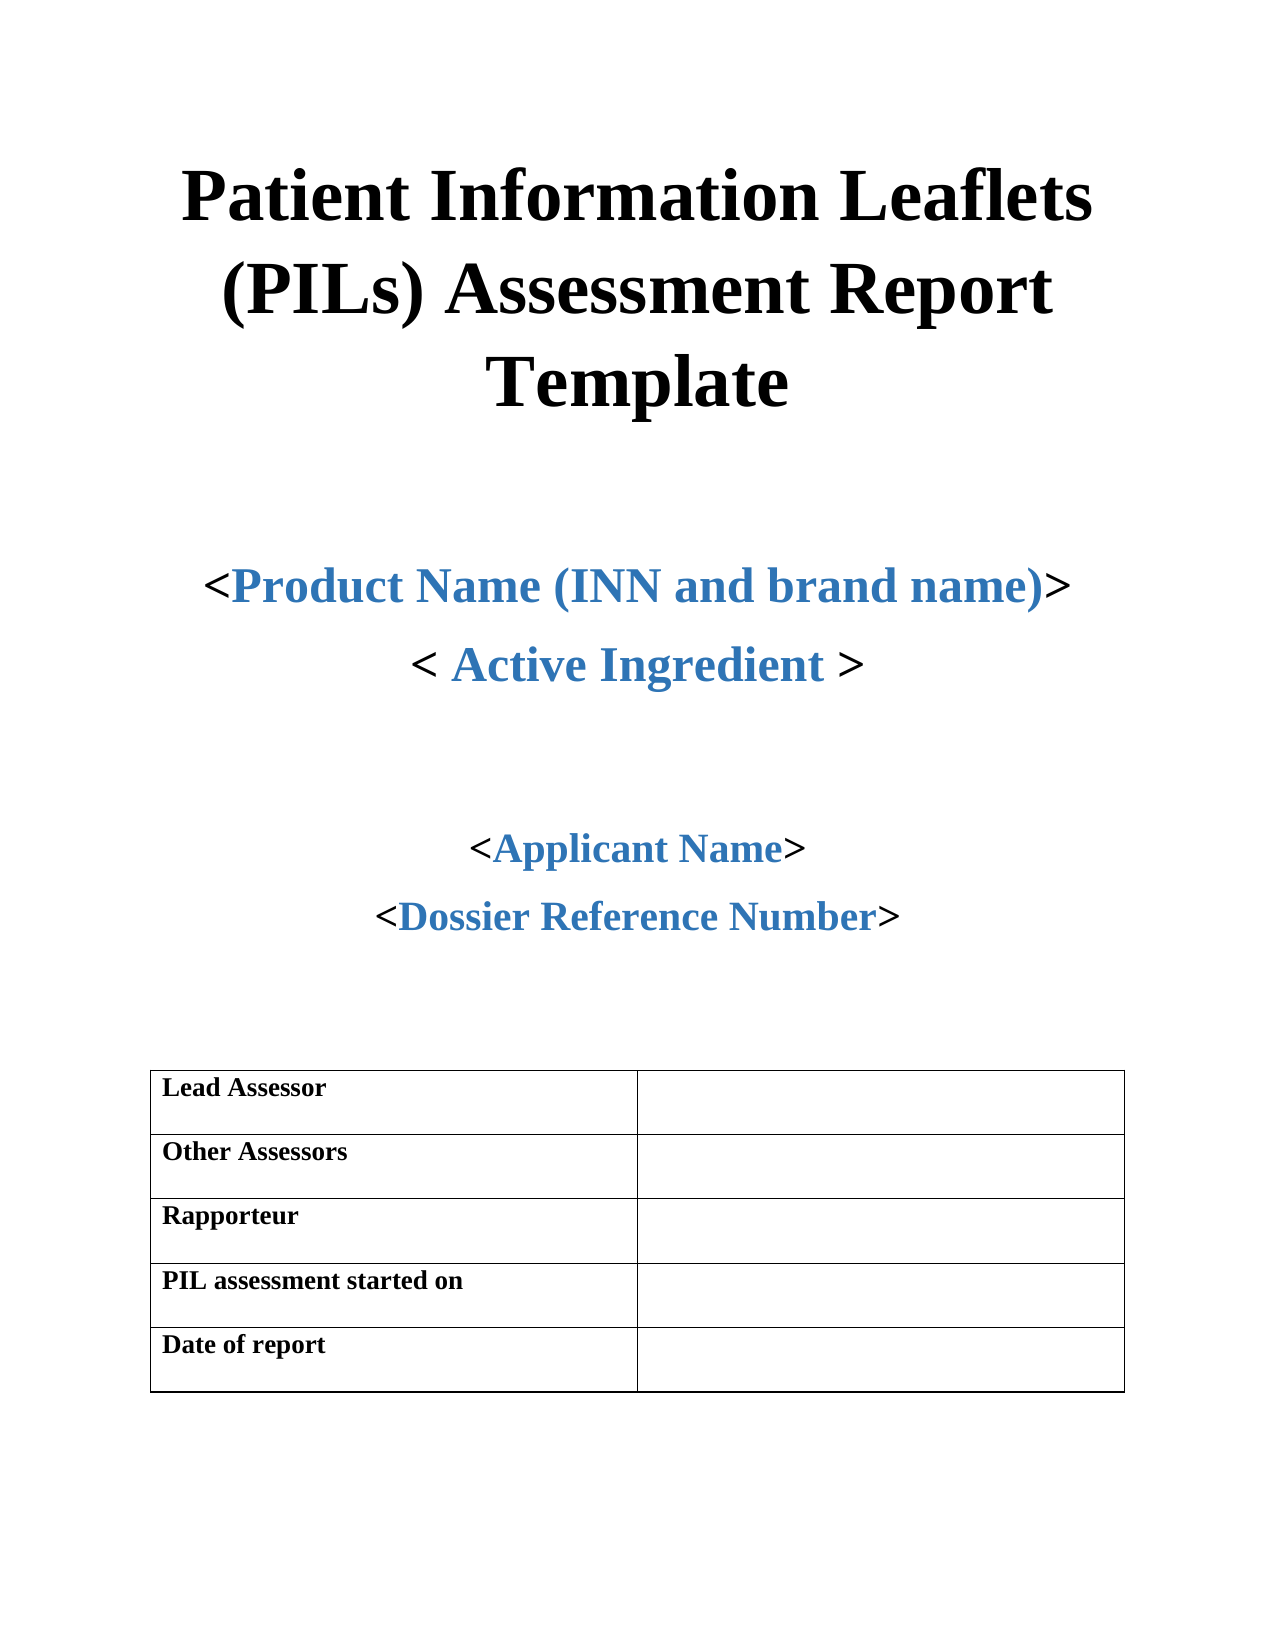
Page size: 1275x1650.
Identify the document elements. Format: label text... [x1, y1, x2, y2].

text <Dossier Reference Number> [150, 891, 1125, 939]
table_header [638, 1071, 1124, 1134]
table_cell [638, 1135, 1124, 1198]
text < Active Ingredient > [150, 634, 1125, 692]
text <Product Name (INN and brand name)> [150, 556, 1125, 613]
table_cell Other Assessors [151, 1135, 637, 1198]
text <Applicant Name> [150, 823, 1125, 871]
text Patient Information Leaflets (PILs) Assessment Report Template [150, 150, 1125, 422]
table_cell [638, 1328, 1124, 1391]
table_cell Date of report [151, 1328, 637, 1391]
table_cell PIL assessment started on [151, 1264, 637, 1327]
table_cell Rapporteur [151, 1199, 637, 1263]
table_cell [638, 1199, 1124, 1263]
table_header Lead Assessor [151, 1071, 637, 1134]
table_cell [638, 1264, 1124, 1327]
